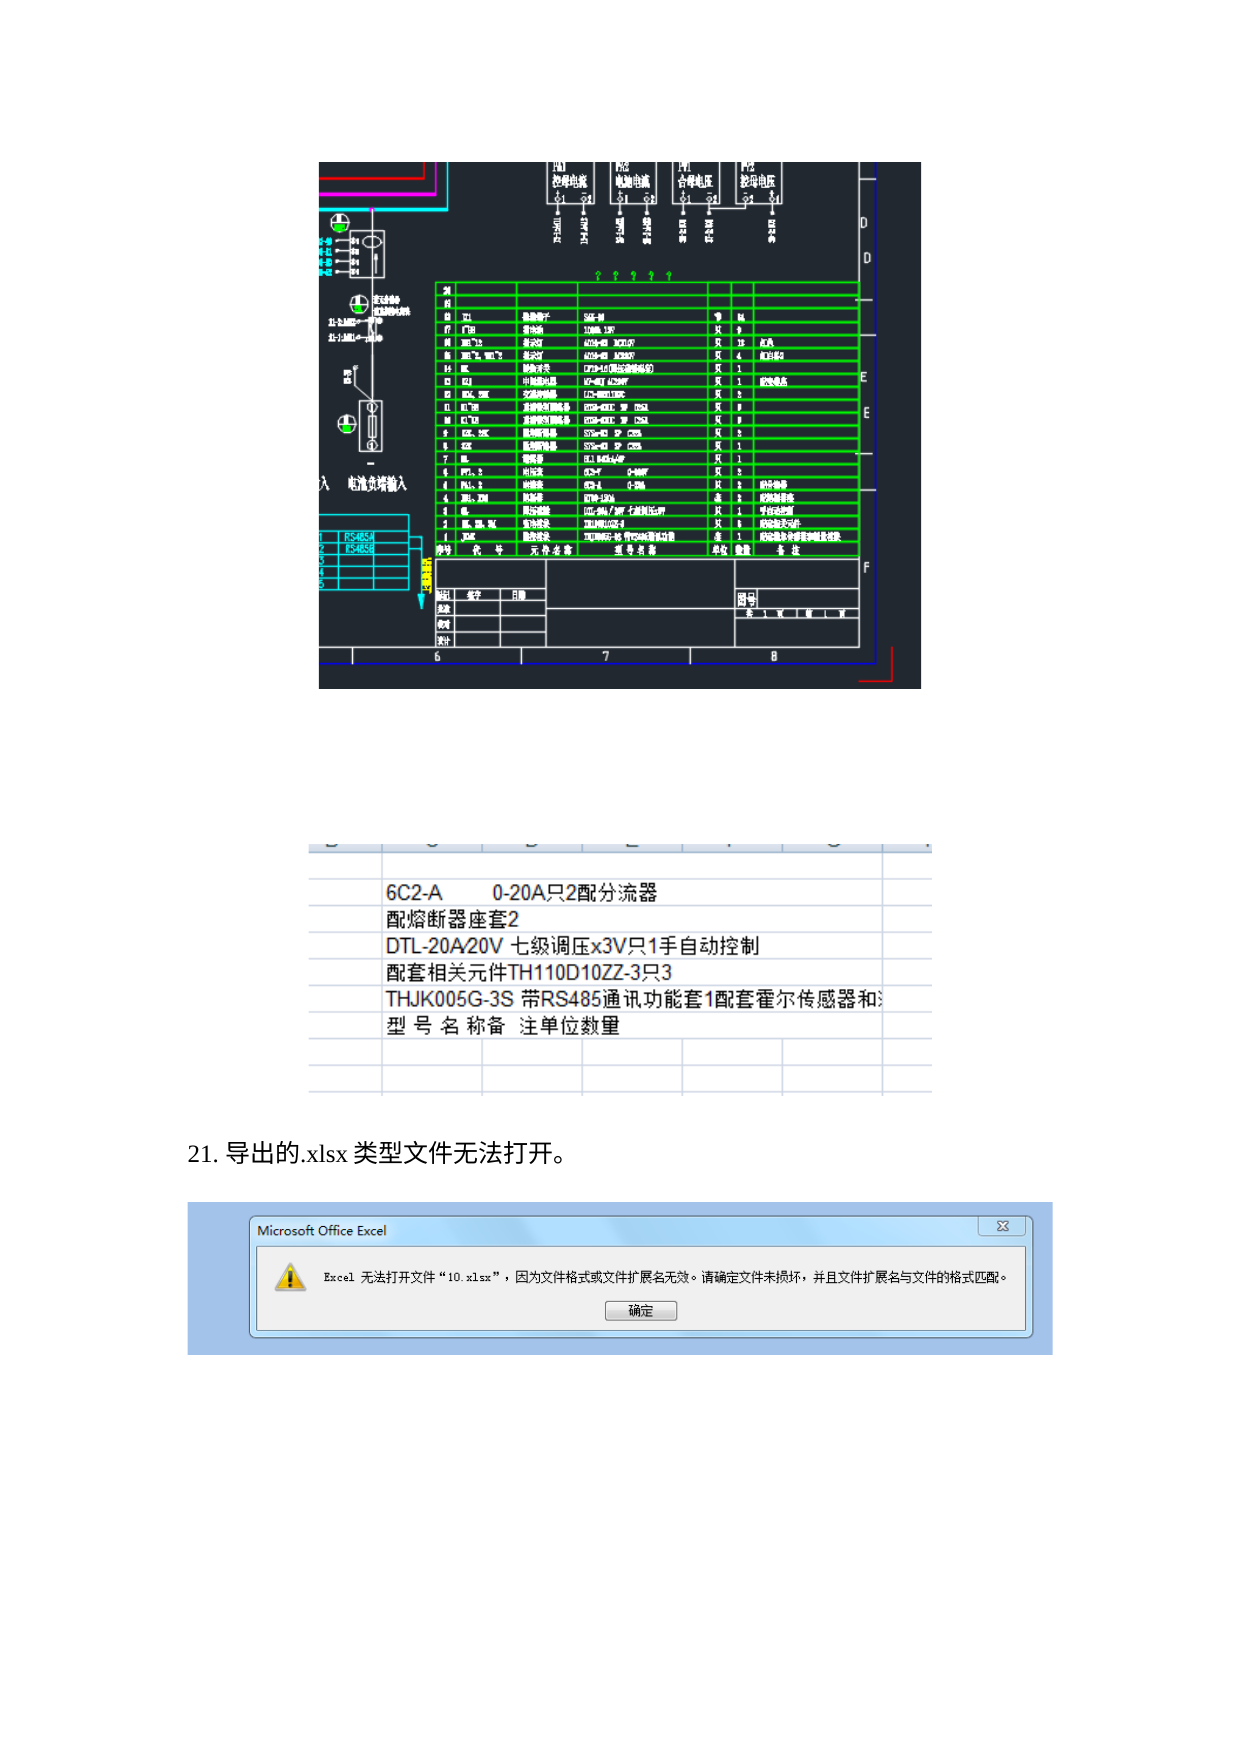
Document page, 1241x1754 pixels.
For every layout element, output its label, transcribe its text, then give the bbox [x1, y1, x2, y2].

picture [308, 844, 932, 1096]
list 导出的.xlsx类型文件无法打开。 [187, 1119, 1053, 1184]
picture [187, 1202, 1053, 1355]
picture [318, 162, 922, 689]
